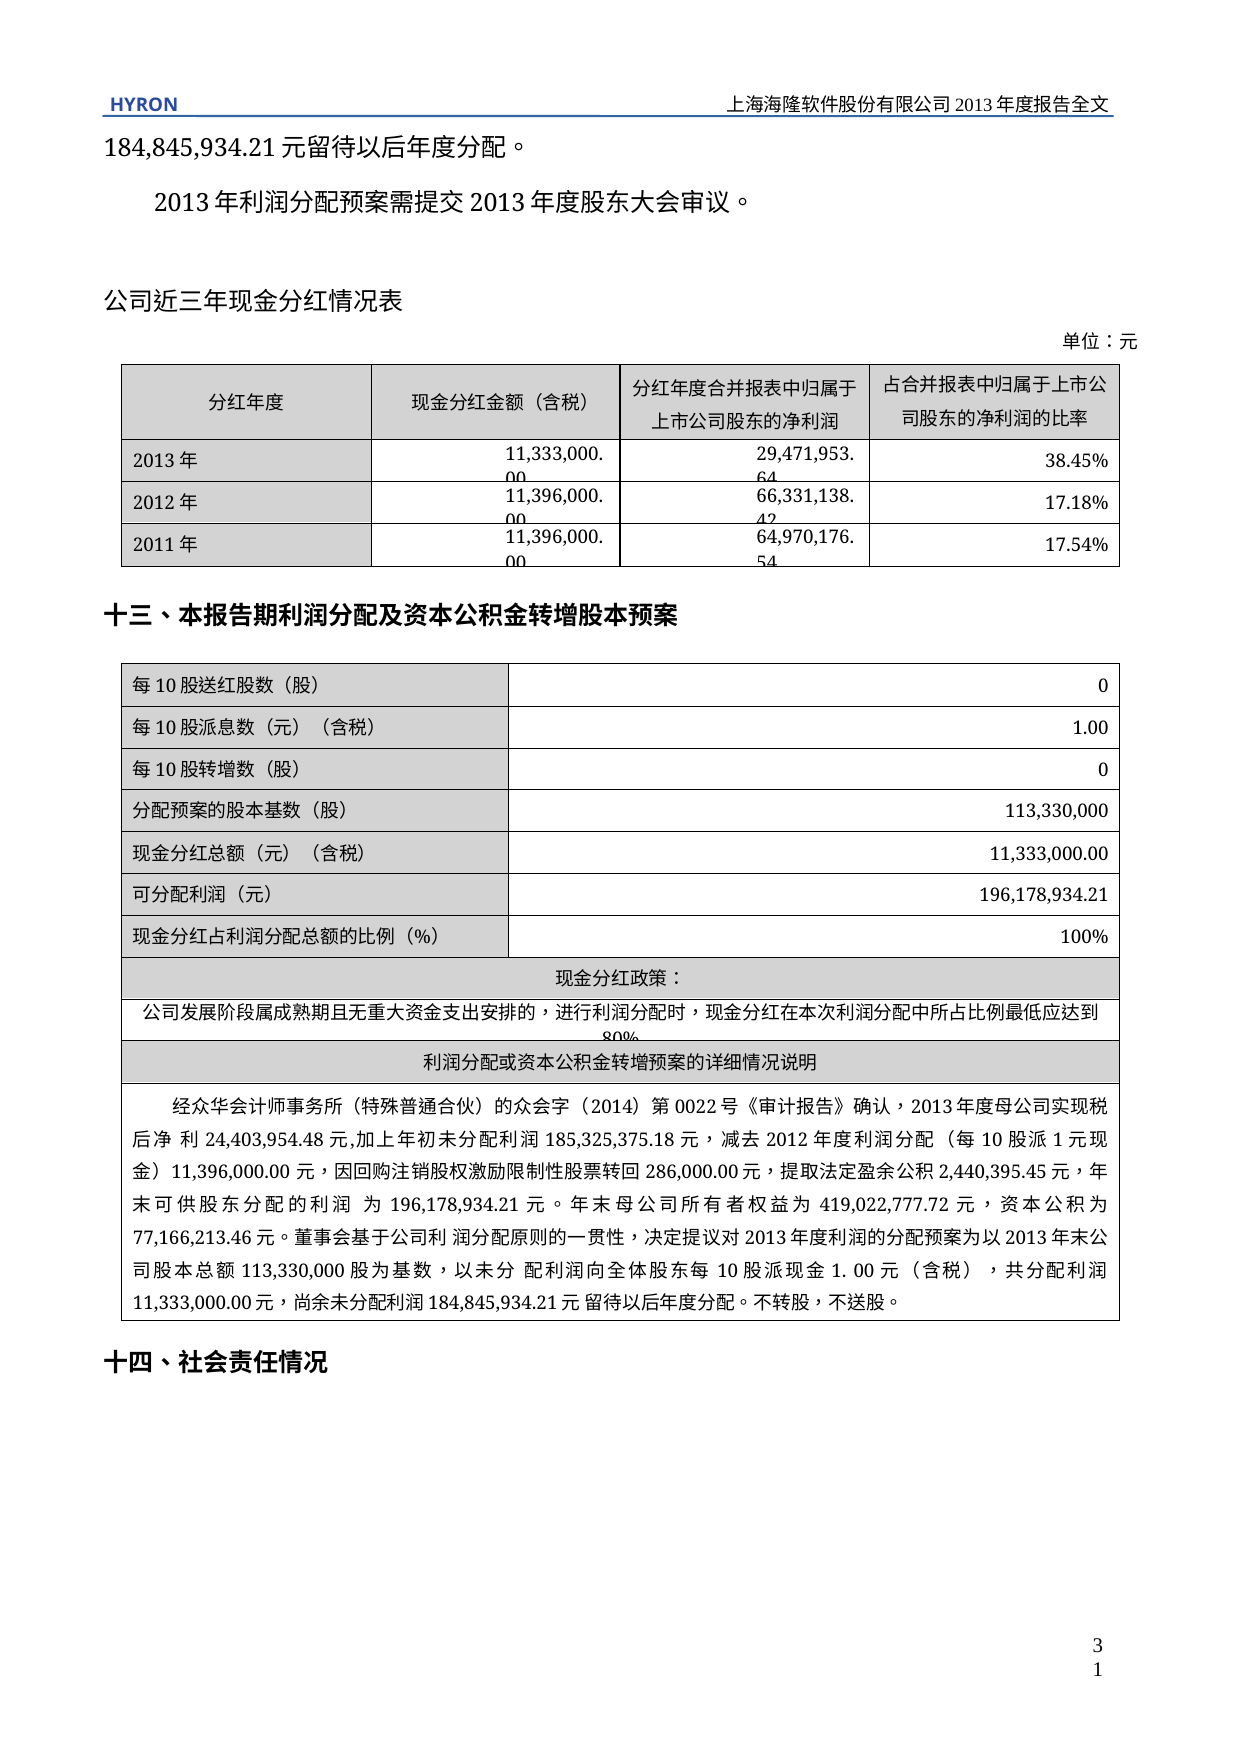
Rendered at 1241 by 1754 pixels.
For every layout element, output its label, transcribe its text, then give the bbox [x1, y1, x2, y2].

table_cell 2011 年 [122, 524, 371, 566]
table_cell 现金分红政策： [122, 958, 1119, 998]
table_cell 113,330,000 [509, 790, 1119, 831]
text 单位：元 [103, 328, 1138, 354]
table_header 分红年度 [122, 365, 371, 439]
table_cell 现金分红总额（元）（含税） [122, 832, 508, 873]
table_cell 分配预案的股本基数（股） [122, 790, 508, 831]
table_cell 2012 年 [122, 482, 371, 522]
table_cell 1.00 [509, 707, 1119, 748]
table_cell 17.18% [870, 482, 1119, 522]
table_cell 11,396,000.00 [372, 482, 619, 522]
table_cell 利润分配或资本公积金转增预案的详细情况说明 [122, 1041, 1119, 1082]
text 2013年利润分配预案需提交2013年度股东大会审议。 [103, 185, 1138, 219]
text 十四、社会责任情况 [103, 1332, 1138, 1381]
text 184,845,934.21元留待以后年度分配。 [103, 130, 1138, 164]
table_header 0 [509, 664, 1119, 706]
table_cell 可分配利润（元） [122, 874, 508, 915]
table_cell 100% [509, 916, 1119, 957]
text 公司近三年现金分红情况表 [103, 284, 1138, 318]
table_cell 11,396,000.00 [372, 524, 619, 566]
table_cell 29,471,953.64 [621, 440, 869, 481]
table_cell 11,333,000.00 [509, 832, 1119, 873]
table_cell 196,178,934.21 [509, 874, 1119, 915]
table_cell 17.54% [870, 524, 1119, 566]
table_header 每10股送红股数（股） [122, 664, 508, 706]
table_cell 2013 年 [122, 440, 371, 481]
table_header 占合并报表中归属于上市公 司股东的净利润的比率（%） [870, 365, 1119, 439]
table_cell 每10股转增数（股） [122, 749, 508, 789]
table_cell 64,970,176.54 [621, 524, 869, 566]
table_cell 0 [509, 749, 1119, 789]
table_cell 11,333,000.00 [372, 440, 619, 481]
table_cell 公司发展阶段属成熟期且无重大资金支出安排的，进行利润分配时，现金分红在本次利润分配中所占比例最低应达到80% [122, 1000, 1119, 1040]
table_cell 38.45% [870, 440, 1119, 481]
table_cell 每10股派息数（元）（含税） [122, 707, 508, 748]
table_cell 66,331,138.42 [621, 482, 869, 522]
table_cell 现金分红占利润分配总额的比例（%） [122, 916, 508, 957]
table_header 现金分红金额（含税） [372, 365, 619, 439]
text 十三、本报告期利润分配及资本公积金转增股本预案 [103, 598, 1138, 632]
table_header 分红年度合并报表中归属于 上市公司股东的净利润 [621, 365, 869, 439]
table_cell 经众华会计师事务所（特殊普通合伙）的众会字（2014）第0022号《审计报告》确认，2013年度母公司实现税后净 利24,403,954.48元,加上年初未分配利润185,325,375.18元，减去2012年度利润分配（每10股派1元现金）11,396,000.00 元，因回购注销股权激励限制性股票转回286,000.00元，提取法定盈余公积2,440,395.45元，年末可供股东分配的利润 为196,178,934.21元。年末母公司所有者权益为419,022,777.72元，资本公积为77,166,213.46元。董事会基于公司利 润分配原则的一贯性，决定提议对2013年度利润的分配预案为以2013年末公司股本总额113,330,000股为基数，以未分 配利润向全体股东每10股派现金1. 00元（含税），共分配利润11,333,000.00元，尚余未分配利润184,845,934.21元 留待以后年度分配。不转股，不送股。 [122, 1084, 1119, 1320]
